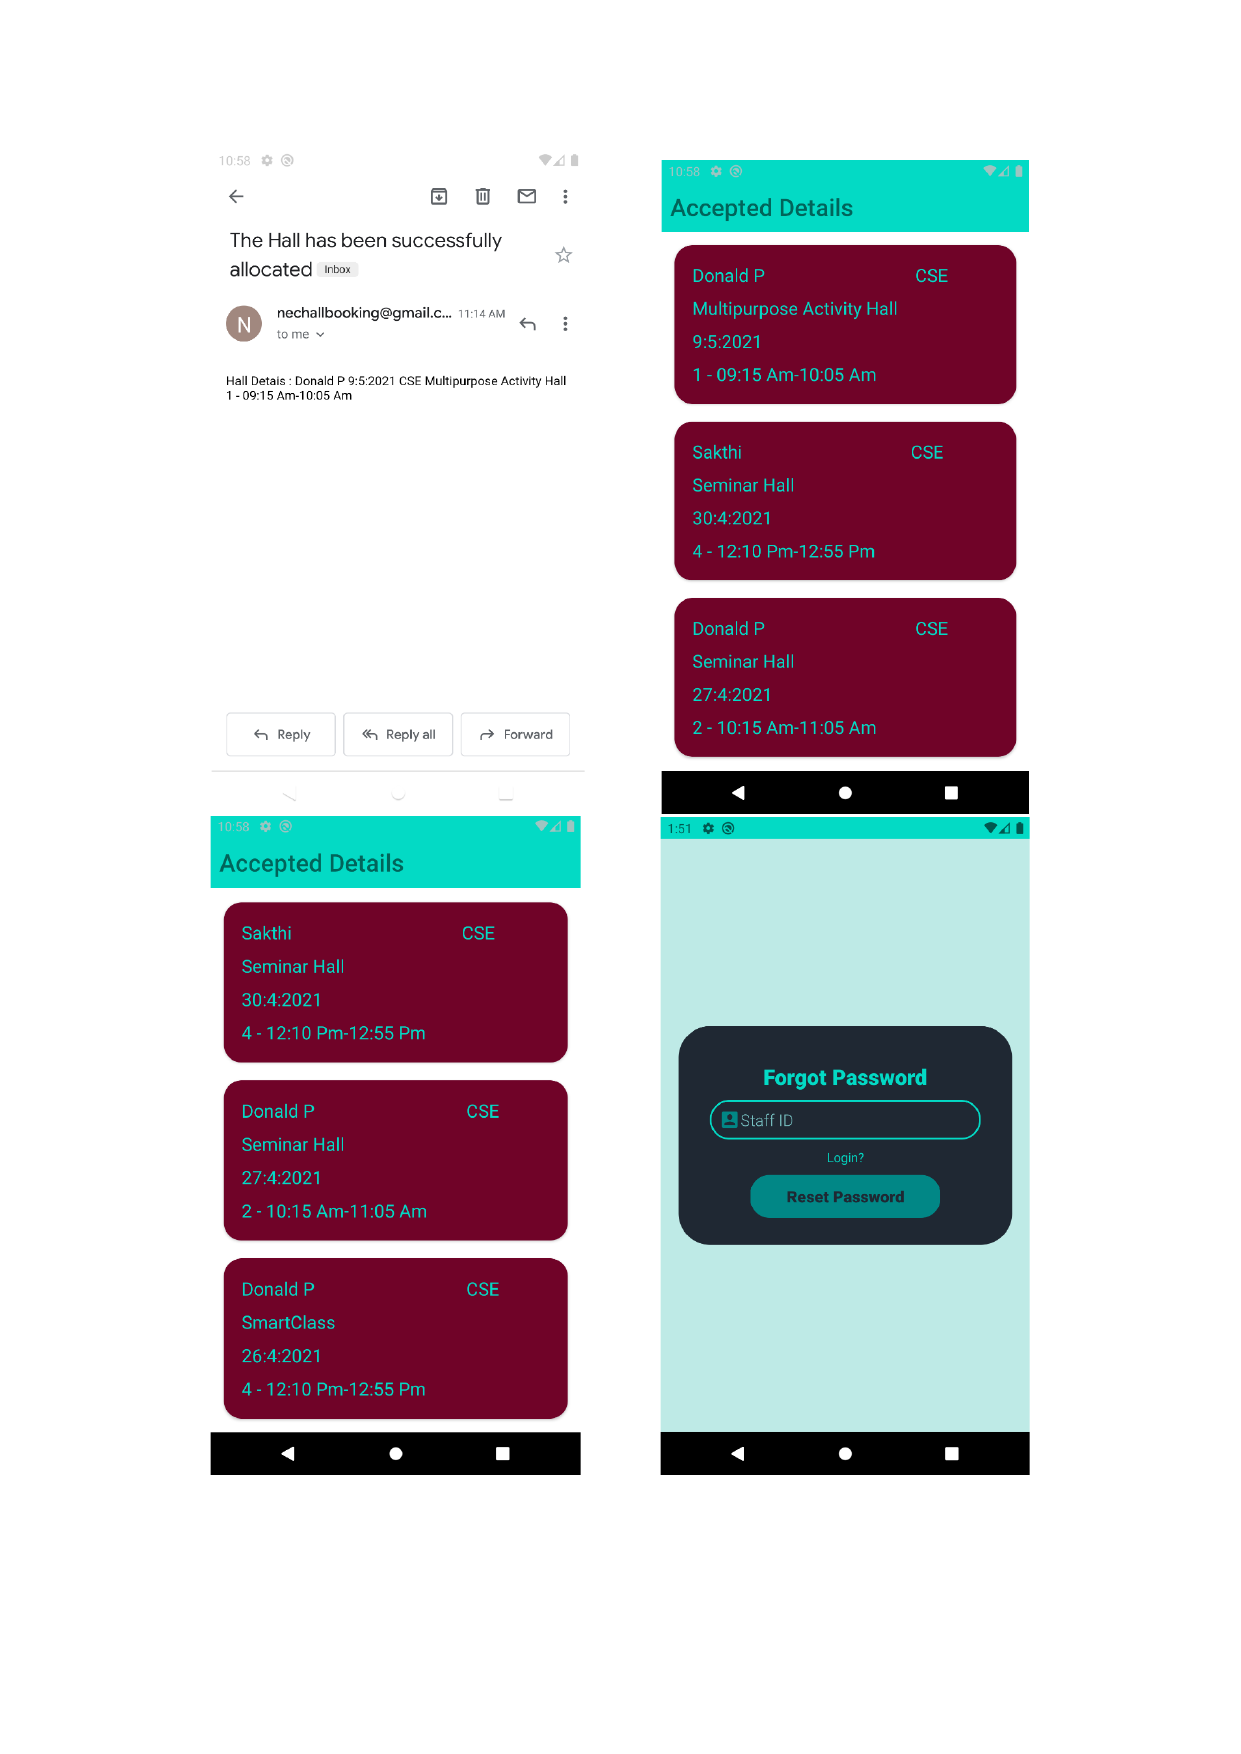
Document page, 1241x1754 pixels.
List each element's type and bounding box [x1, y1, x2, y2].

picture [210, 816, 581, 1475]
picture [661, 160, 1029, 814]
picture [660, 817, 1030, 1475]
picture [211, 150, 585, 814]
